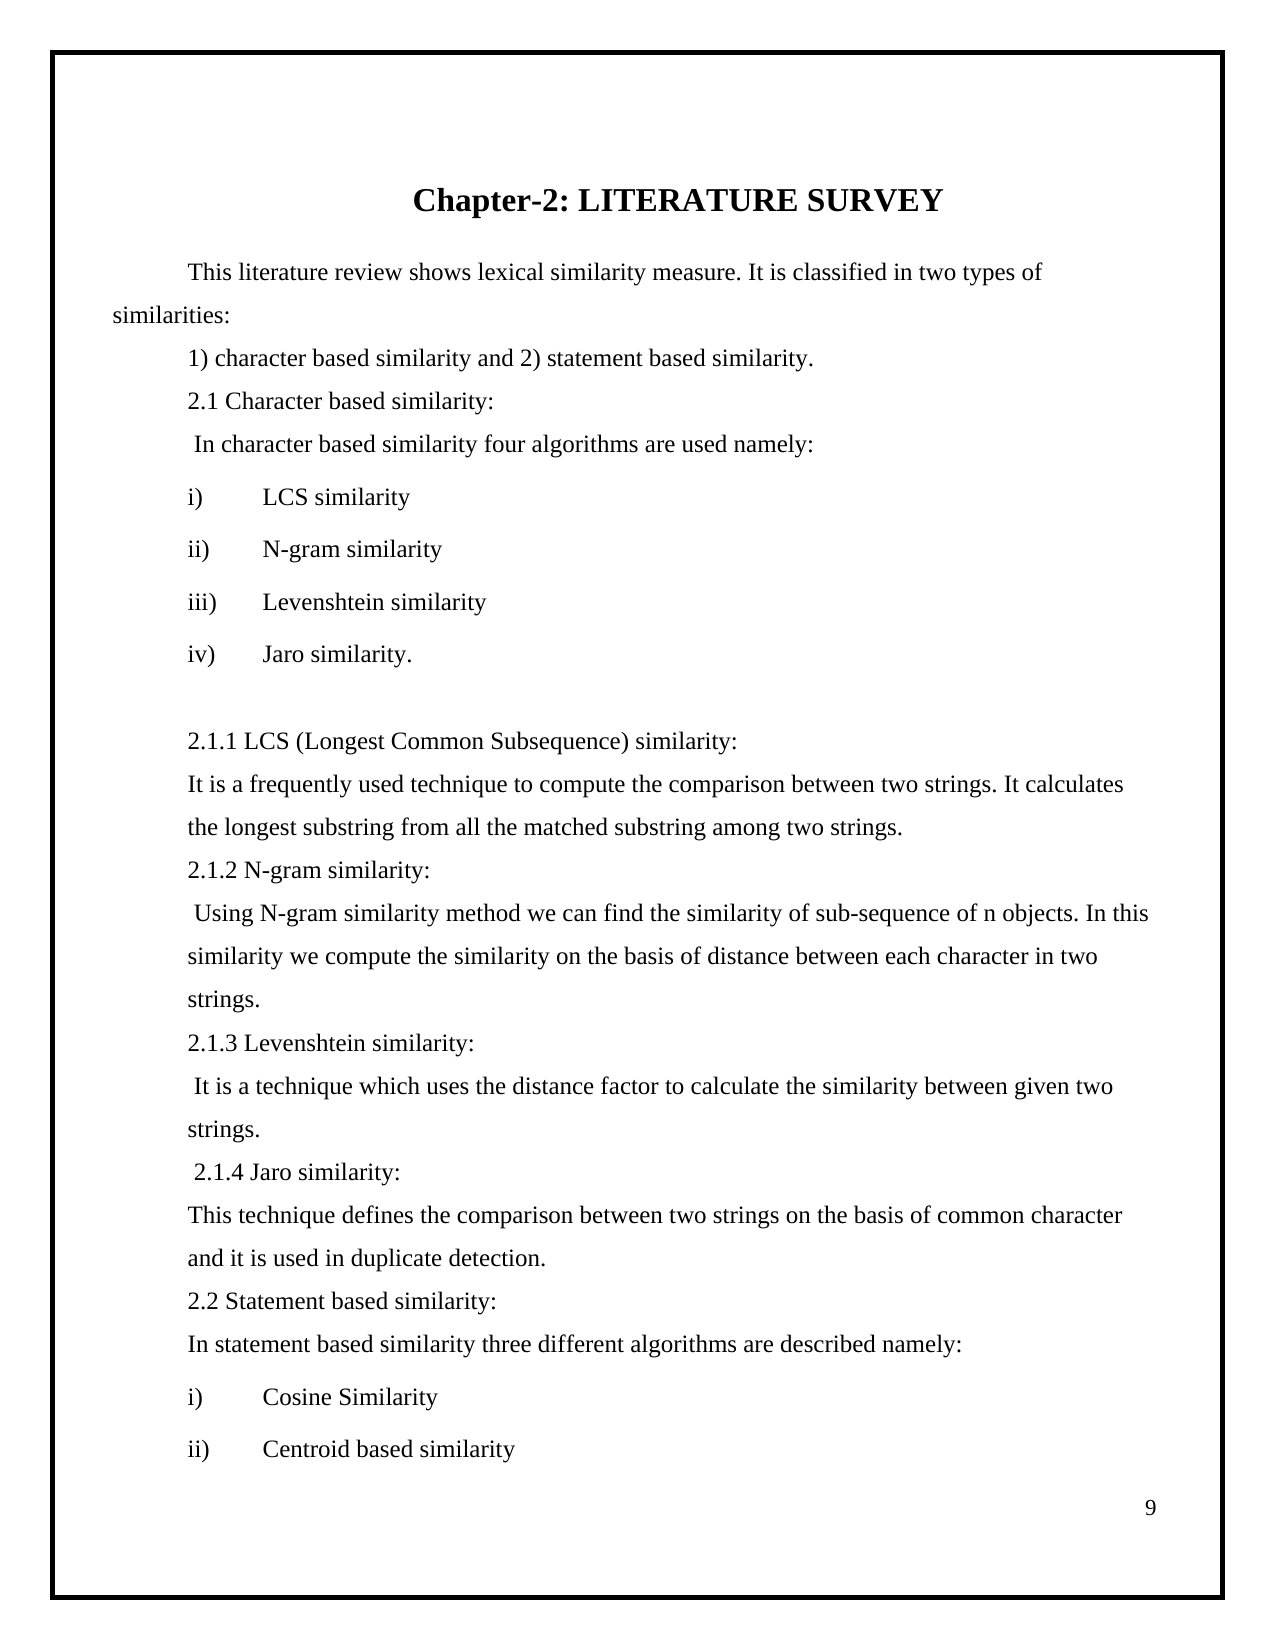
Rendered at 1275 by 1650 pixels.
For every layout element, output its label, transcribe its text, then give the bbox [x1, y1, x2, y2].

text 2.1.2 N-gram similarity: [187, 855, 1156, 884]
text In character based similarity four algorithms are used namely: [112, 429, 1156, 458]
text This literature review shows lexical similarity measure. It is classified in two types of similarities: [112, 257, 1156, 329]
text 2.2 Statement based similarity: [187, 1286, 1156, 1315]
text 2.1.3 Levenshtein similarity: [187, 1028, 1156, 1056]
list Centroid based similarity [187, 1434, 1156, 1463]
list N-gram similarity [187, 534, 1156, 563]
text Using N-gram similarity method we can find the similarity of sub-sequence of n objects. In this similarity we compute the similarity on the basis of distance between each character in two strings. [187, 898, 1156, 1013]
text 2.1 Character based similarity: [112, 386, 1156, 415]
text This technique defines the comparison between two strings on the basis of common character and it is used in duplicate detection. [187, 1200, 1156, 1272]
list Cosine Similarity [187, 1382, 1156, 1411]
text It is a frequently used technique to compute the comparison between two strings. It calculates the longest substring from all the matched substring among two strings. [187, 769, 1156, 841]
text Chapter-2: LITERATURE SURVEY [112, 180, 1156, 219]
list Jaro similarity. [187, 639, 1156, 668]
text In statement based similarity three different algorithms are described namely: [187, 1329, 1156, 1358]
text It is a technique which uses the distance factor to calculate the similarity between given two strings. [187, 1071, 1156, 1143]
text 2.1.1 LCS (Longest Common Subsequence) similarity: [187, 726, 1156, 754]
text 1) character based similarity and 2) statement based similarity. [112, 343, 1156, 372]
text 2.1.4 Jaro similarity: [187, 1157, 1156, 1186]
list Levenshtein similarity [187, 587, 1156, 616]
list LCS similarity [187, 482, 1156, 511]
